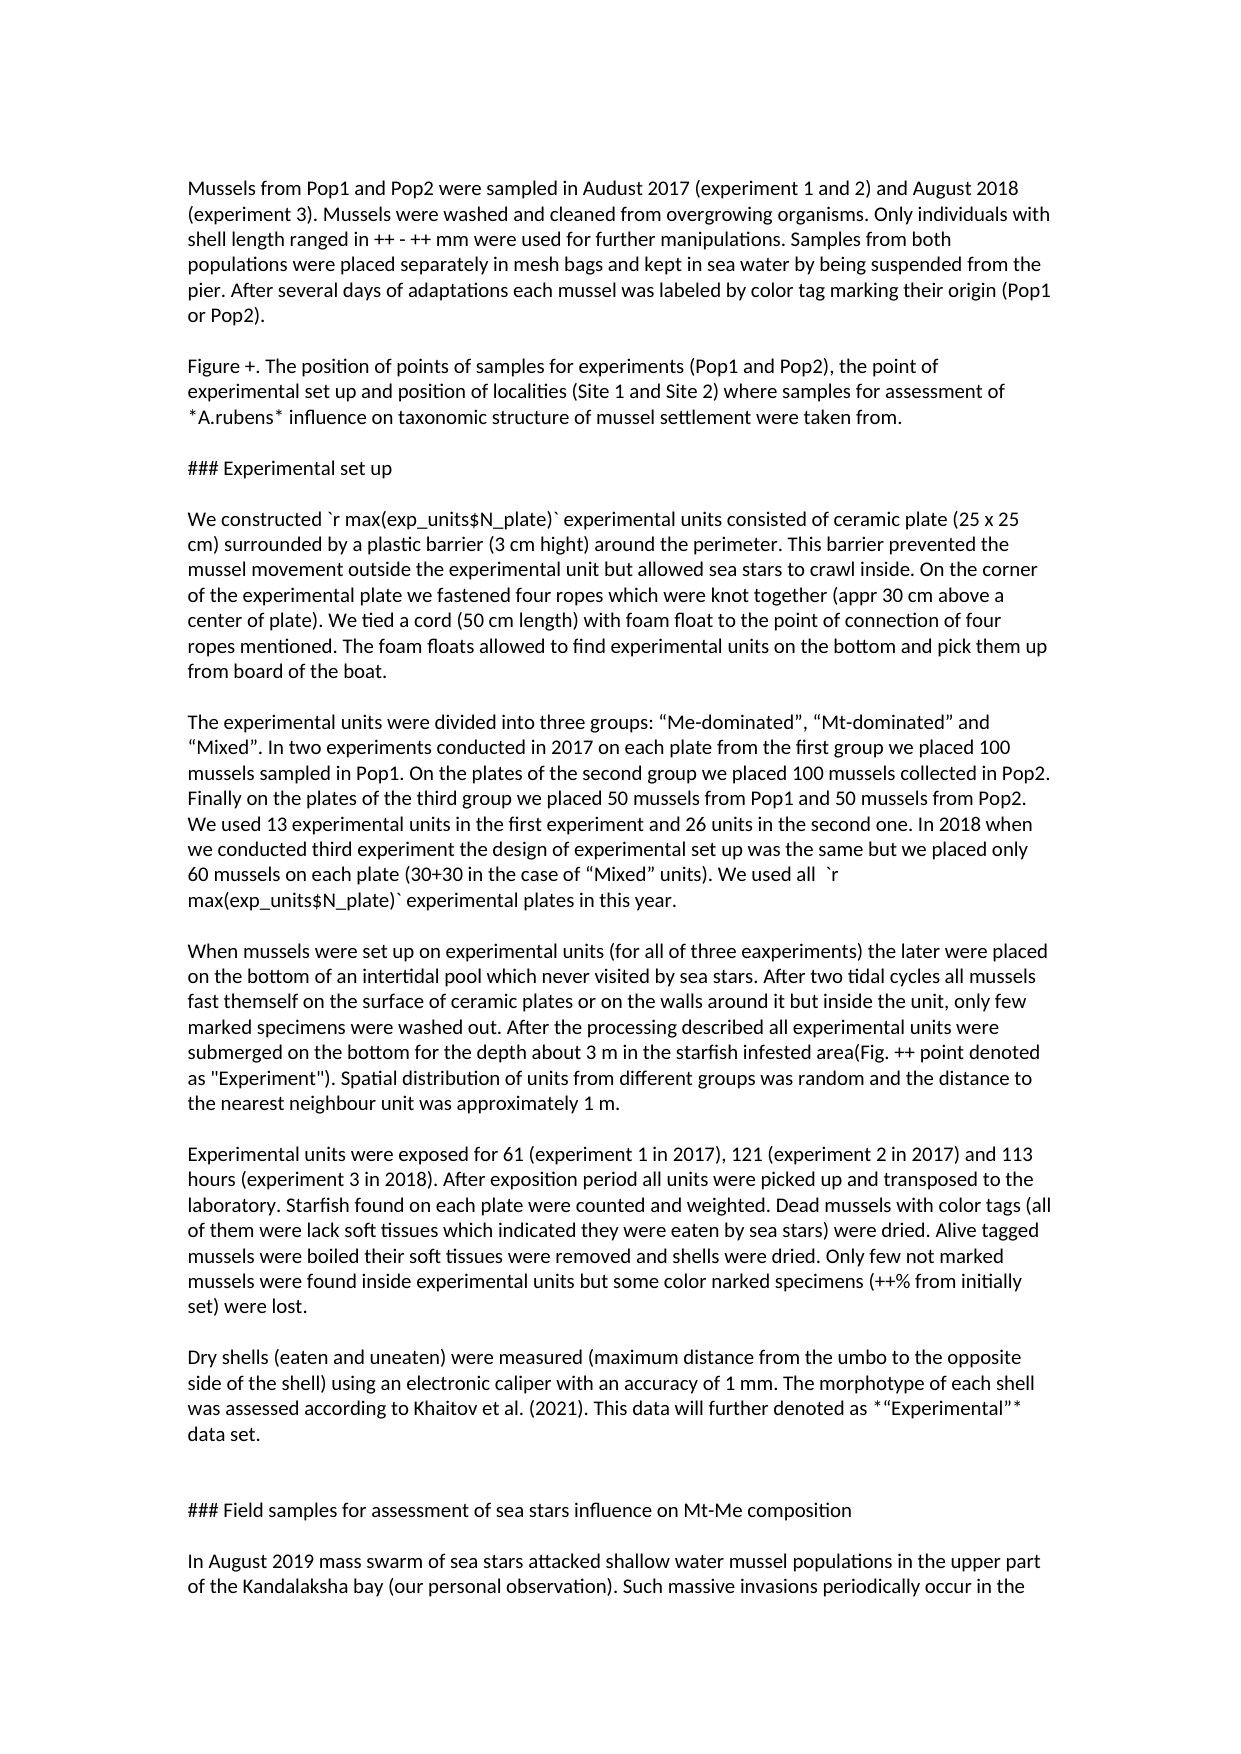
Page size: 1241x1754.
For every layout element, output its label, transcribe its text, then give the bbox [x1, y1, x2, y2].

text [187, 1548, 1053, 1599]
text Mussels from Pop1 and Pop2 were sampled in Audust 2017 (experiment 1 and 2) and August 2018 (experiment 3). Mussels were washed and cleaned from overgrowing organisms. Only individuals with shell length ranged in ++ - ++ mm were used for further manipulations. Samples from both populations were placed separately in mesh bags and kept in sea water by being suspended from the pier. After several days of adaptations each mussel was labeled by color tag marking their origin (Pop1 or Pop2). [187, 175, 1053, 328]
text The experimental units were divided into three groups: “Me-dominated”, “Mt-dominated” and “Mixed”. In two experiments conducted in 2017 on each plate from the first group we placed 100 mussels sampled in Pop1. On the plates of the second group we placed 100 mussels collected in Pop2. Finally on the plates of the third group we placed 50 mussels from Pop1 and 50 mussels from Pop2. We used 13 experimental units in the first experiment and 26 units in the second one. In 2018 when we conducted third experiment the design of experimental set up was the same but we placed only 60 mussels on each plate (30+30 in the case of “Mixed” units). We used all `r max(exp_units$N_plate)` experimental plates in this year. [187, 709, 1053, 912]
text Experimental units were exposed for 61 (experiment 1 in 2017), 121 (experiment 2 in 2017) and 113 hours (experiment 3 in 2018). After exposition period all units were picked up and transposed to the laboratory. Starfish found on each plate were counted and weighted. Dead mussels with color tags (all of them were lack soft tissues which indicated they were eaten by sea stars) were dried. Alive tagged mussels were boiled their soft tissues were removed and shells were dried. Only few not marked mussels were found inside experimental units but some color narked specimens (++% from initially set) were lost. [187, 1141, 1053, 1319]
text Figure +. The position of points of samples for experiments (Pop1 and Pop2), the point of experimental set up and position of localities (Site 1 and Site 2) where samples for assessment of *A.rubens* influence on taxonomic structure of mussel settlement were taken from. [187, 353, 1053, 429]
text We constructed `r max(exp_units$N_plate)` experimental units consisted of ceramic plate (25 x 25 cm) surrounded by a plastic barrier (3 cm hight) around the perimeter. This barrier prevented the mussel movement outside the experimental unit but allowed sea stars to crawl inside. On the corner of the experimental plate we fastened four ropes which were knot together (appr 30 cm above a center of plate). We tied a cord (50 cm length) with foam float to the point of connection of four ropes mentioned. The foam floats allowed to find experimental units on the bottom and pick them up from board of the boat. [187, 506, 1053, 684]
text ### Field samples for assessment of sea stars influence on Mt-Me composition [187, 1497, 1053, 1522]
text ### Experimental set up [187, 455, 1053, 480]
text When mussels were set up on experimental units (for all of three eaxperiments) the later were placed on the bottom of an intertidal pool which never visited by sea stars. After two tidal cycles all mussels fast themself on the surface of ceramic plates or on the walls around it but inside the unit, only few marked specimens were washed out. After the processing described all experimental units were submerged on the bottom for the depth about 3 m in the starfish infested area(Fig. ++ point denoted as "Experiment"). Spatial distribution of units from different groups was random and the distance to the nearest neighbour unit was approximately 1 m. [187, 938, 1053, 1116]
text Dry shells (eaten and uneaten) were measured (maximum distance from the umbo to the opposite side of the shell) using an electronic caliper with an accuracy of 1 mm. The morphotype of each shell was assessed according to Khaitov et al. (2021). This data will further denoted as *“Experimental”* data set. [187, 1344, 1053, 1446]
